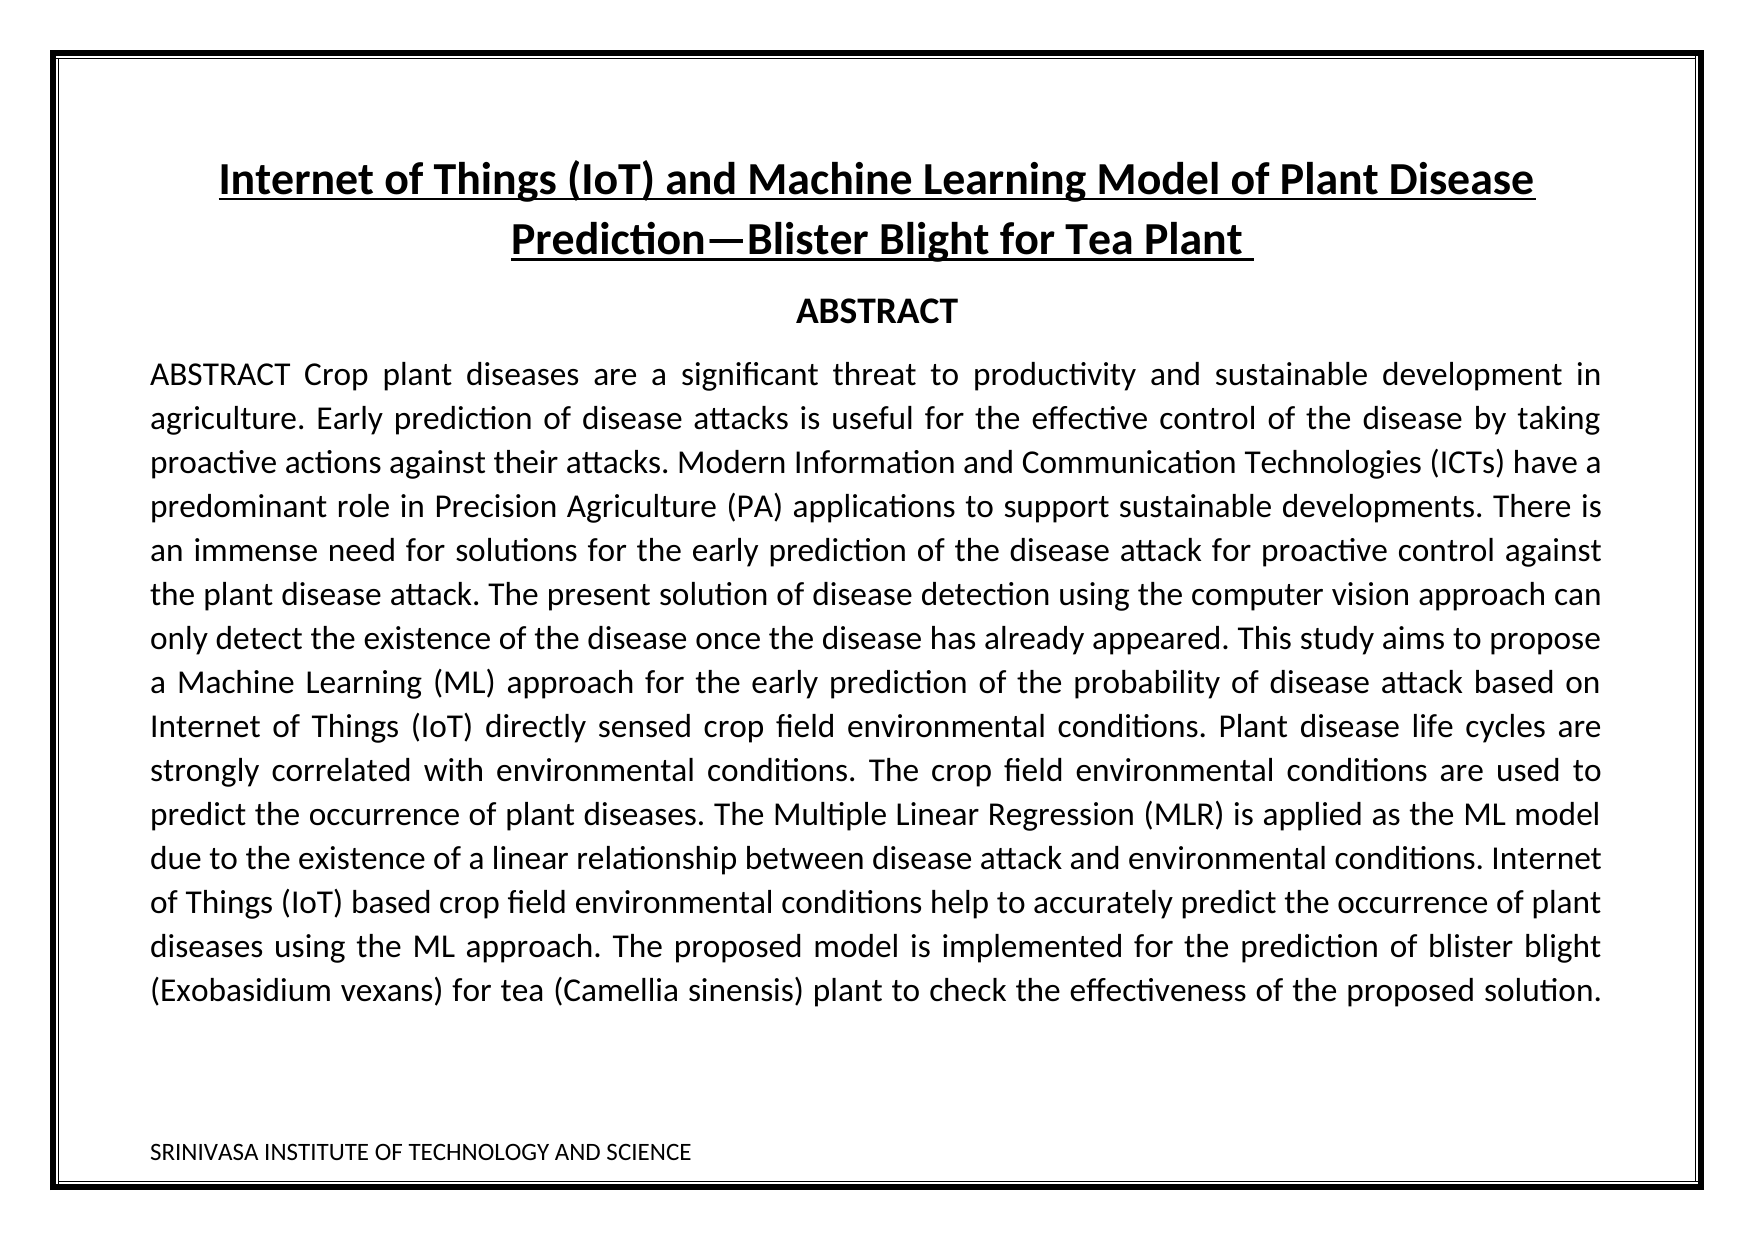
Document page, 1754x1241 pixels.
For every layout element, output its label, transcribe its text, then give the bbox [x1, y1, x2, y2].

text Internet of Things (IoT) and Machine Learning Model of Plant Disease Prediction—Blister Blight for Tea Plant [150, 150, 1604, 266]
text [150, 353, 1604, 1009]
text ABSTRACT [150, 287, 1604, 333]
